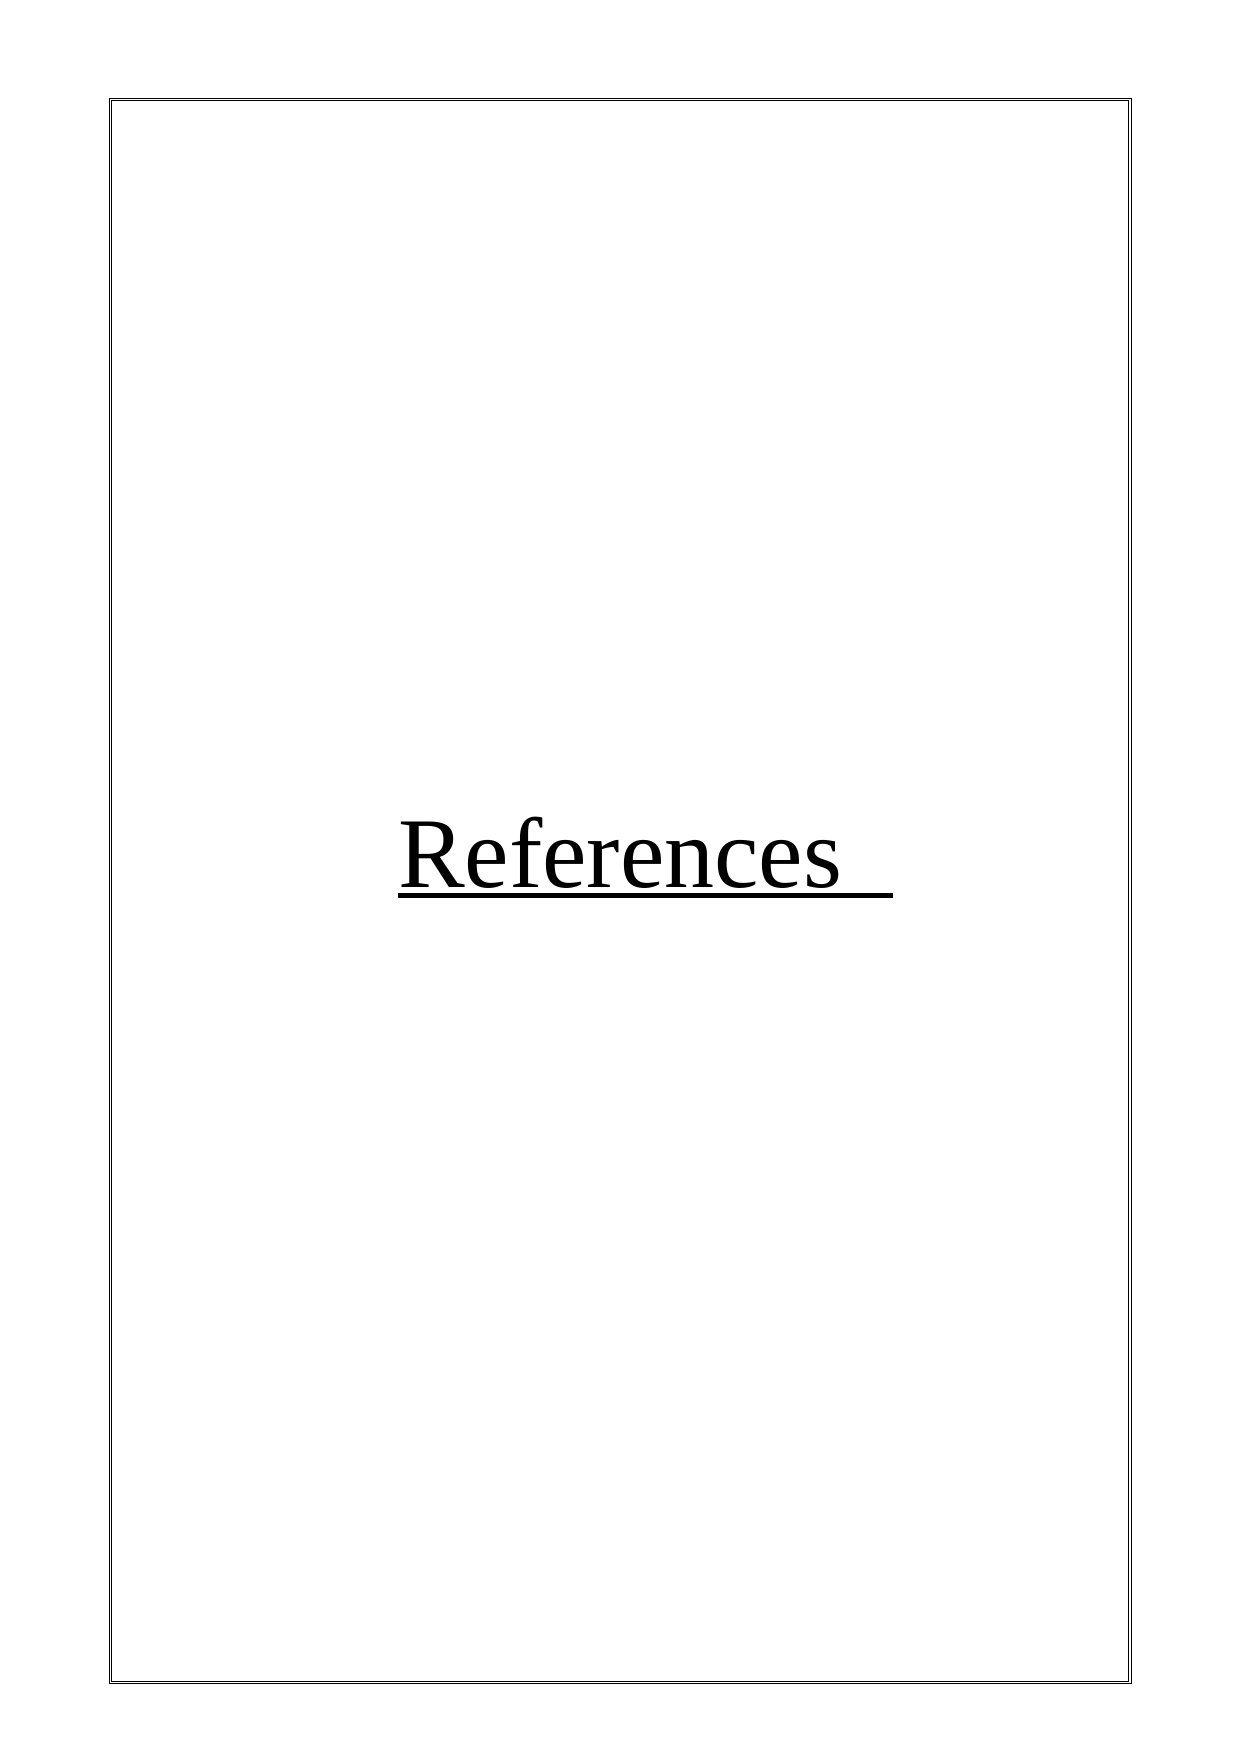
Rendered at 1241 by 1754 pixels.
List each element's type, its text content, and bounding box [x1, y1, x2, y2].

text References [120, 793, 1120, 908]
